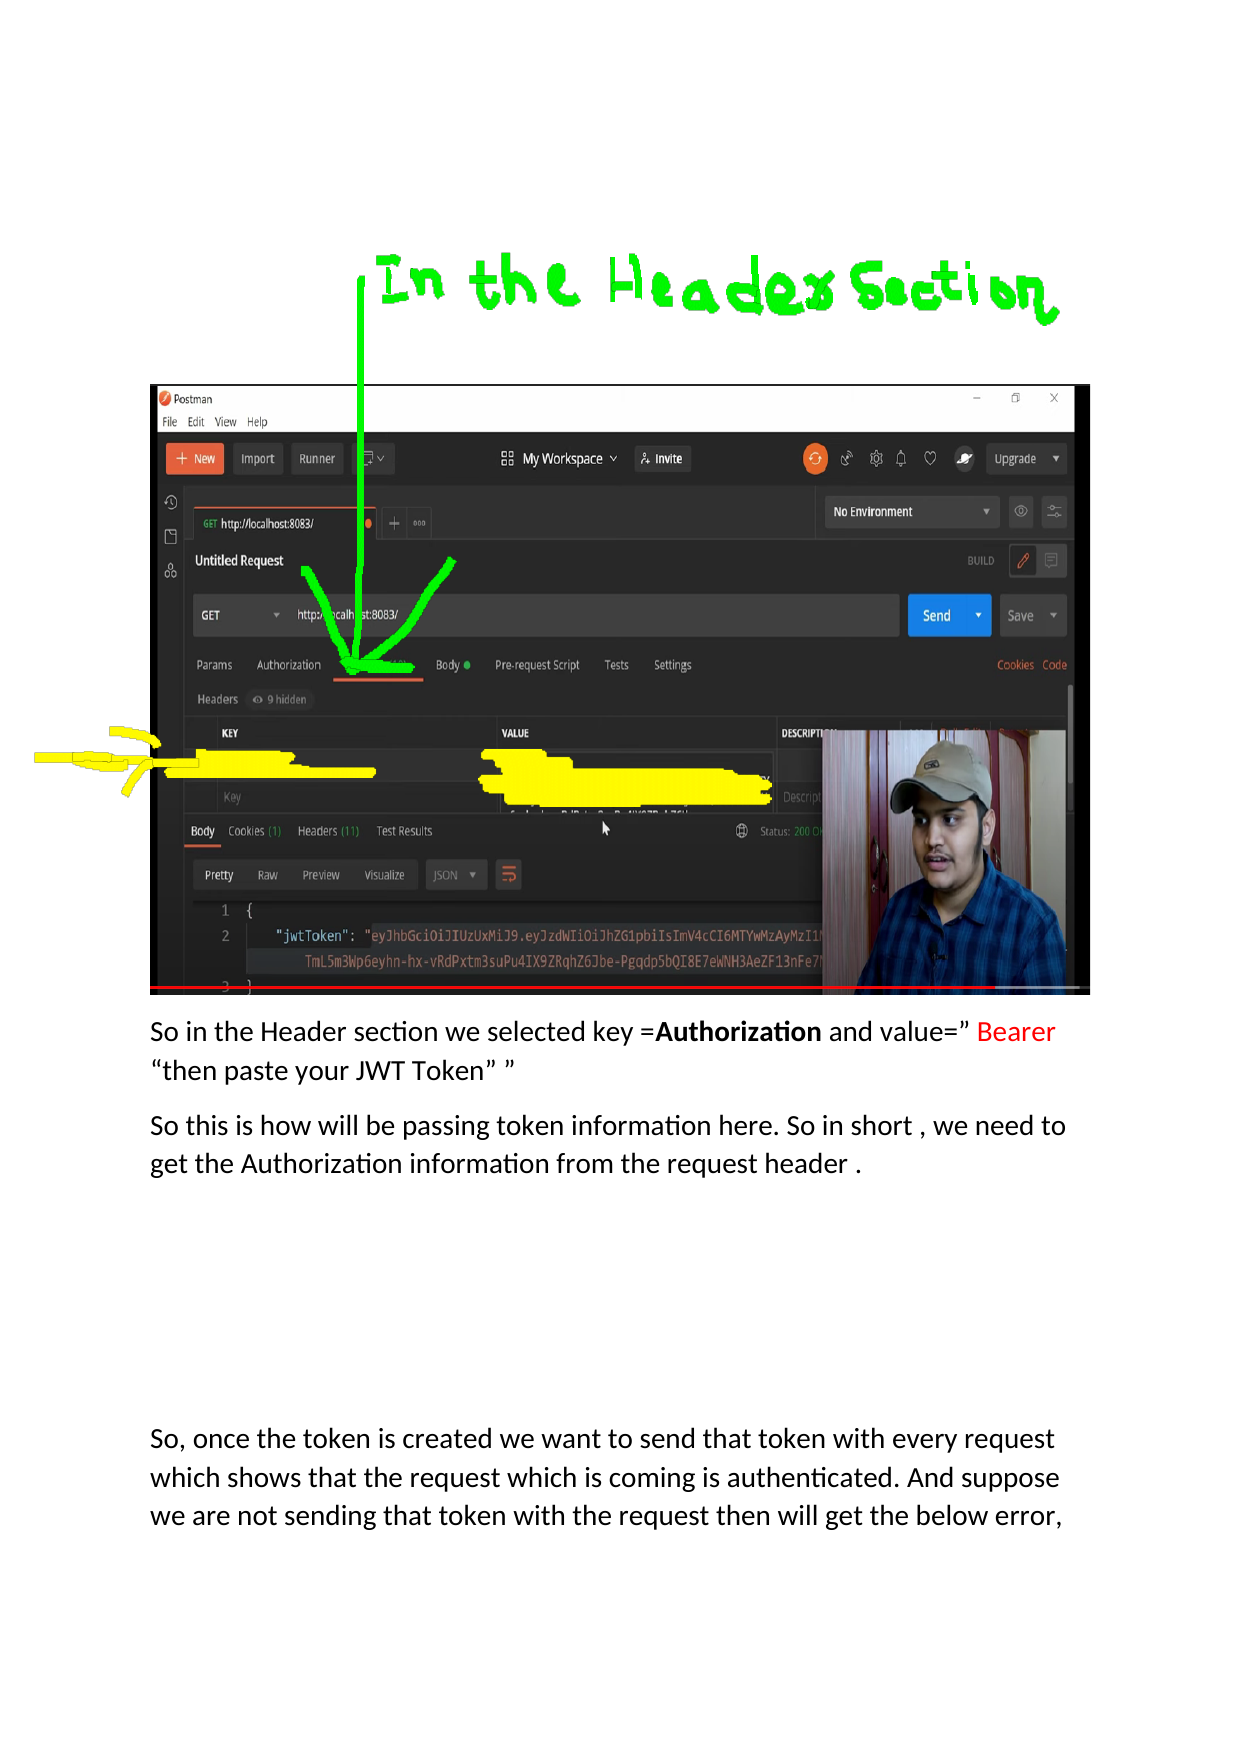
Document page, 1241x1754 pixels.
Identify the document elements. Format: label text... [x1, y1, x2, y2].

picture [467, 250, 539, 310]
picture [911, 258, 979, 312]
picture [650, 272, 675, 310]
picture [726, 253, 836, 317]
picture [546, 263, 581, 308]
picture [478, 749, 772, 807]
text So in the Header section we selected key =Authorization and value=” Bearer “then paste your JWT Token” ” [150, 1013, 1090, 1087]
picture [298, 273, 459, 675]
picture [374, 253, 446, 306]
picture [988, 273, 1061, 326]
text So, once the token is created we want to send that token with every request which shows that the request which is coming is authenticated. And suppose we are not sending that token with the request then will get the below error, [150, 1421, 1090, 1533]
text So this is how will be passing token information here. So in short , we need to get the Authorization information from the request header . [150, 1107, 1090, 1181]
picture [32, 724, 378, 799]
picture [682, 277, 721, 315]
picture [609, 251, 644, 305]
picture [850, 258, 909, 310]
